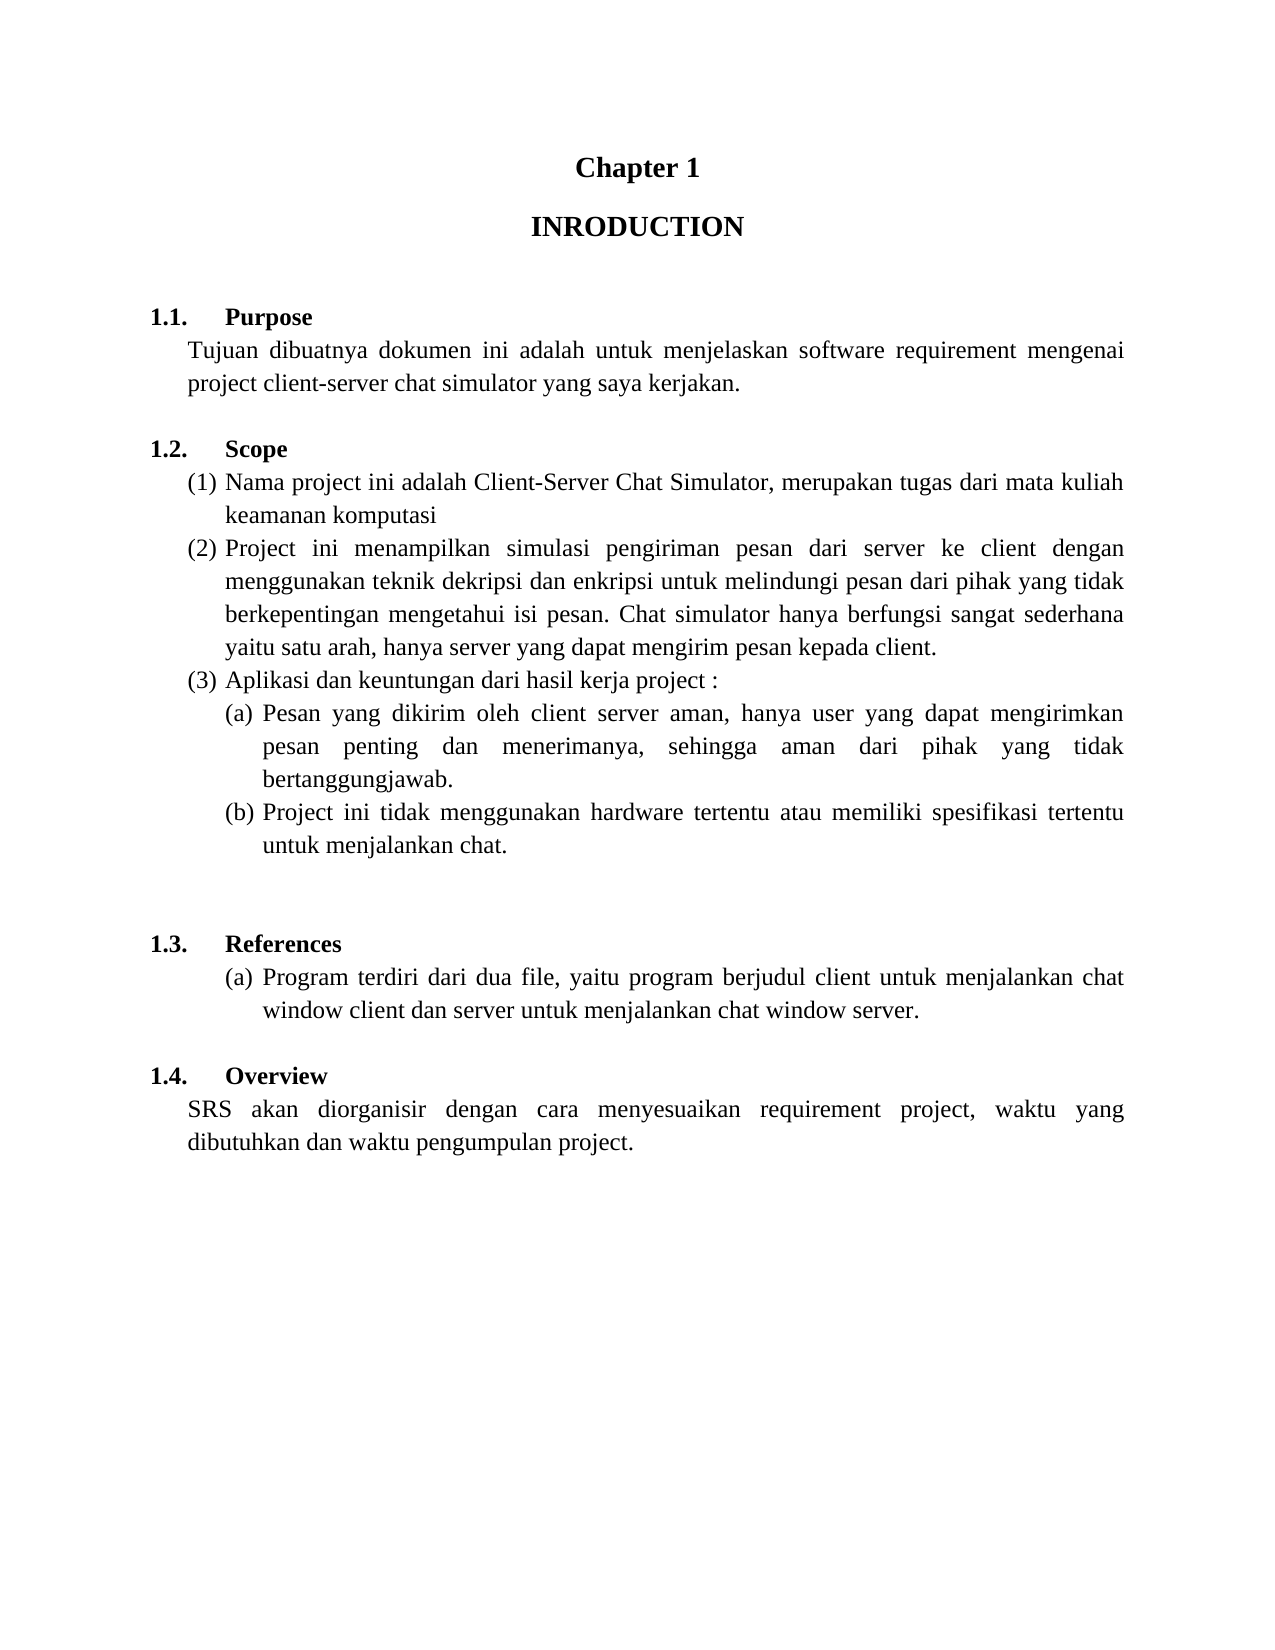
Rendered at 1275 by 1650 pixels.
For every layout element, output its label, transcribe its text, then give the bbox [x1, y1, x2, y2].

list Program terdiri dari dua file, yaitu program berjudul client untuk menjalankan chat window client dan server untuk menjalankan chat window server. [225, 962, 1125, 1024]
text Chapter 1 [150, 150, 1125, 183]
text INRODUCTION [150, 209, 1125, 243]
list Pesan yang dikirim oleh client server aman, hanya user yang dapat mengirimkan pesan penting dan menerimanya, sehingga aman dari pihak yang tidak bertanggungjawab. [225, 698, 1125, 793]
list Purpose [150, 302, 1125, 331]
list Project ini menampilkan simulasi pengiriman pesan dari server ke client dengan menggunakan teknik dekripsi dan enkripsi untuk melindungi pesan dari pihak yang tidak berkepentingan mengetahui isi pesan. Chat simulator hanya berfungsi sangat sederhana yaitu satu arah, hanya server yang dapat mengirim pesan kepada client. [187, 533, 1125, 661]
list Scope [150, 434, 1125, 463]
list References [150, 929, 1125, 958]
list Overview [150, 1061, 1125, 1090]
list Tujuan dibuatnya dokumen ini adalah untuk menjelaskan software requirement mengenai project client-server chat simulator yang saya kerjakan. [187, 335, 1125, 397]
list Nama project ini adalah Client-Server Chat Simulator, merupakan tugas dari mata kuliah keamanan komputasi [187, 467, 1125, 529]
list Aplikasi dan keuntungan dari hasil kerja project : [187, 665, 1125, 694]
list SRS akan diorganisir dengan cara menyesuaikan requirement project, waktu yang dibutuhkan dan waktu pengumpulan project. [187, 1094, 1125, 1156]
list Project ini tidak menggunakan hardware tertentu atau memiliki spesifikasi tertentu untuk menjalankan chat. [225, 797, 1125, 859]
